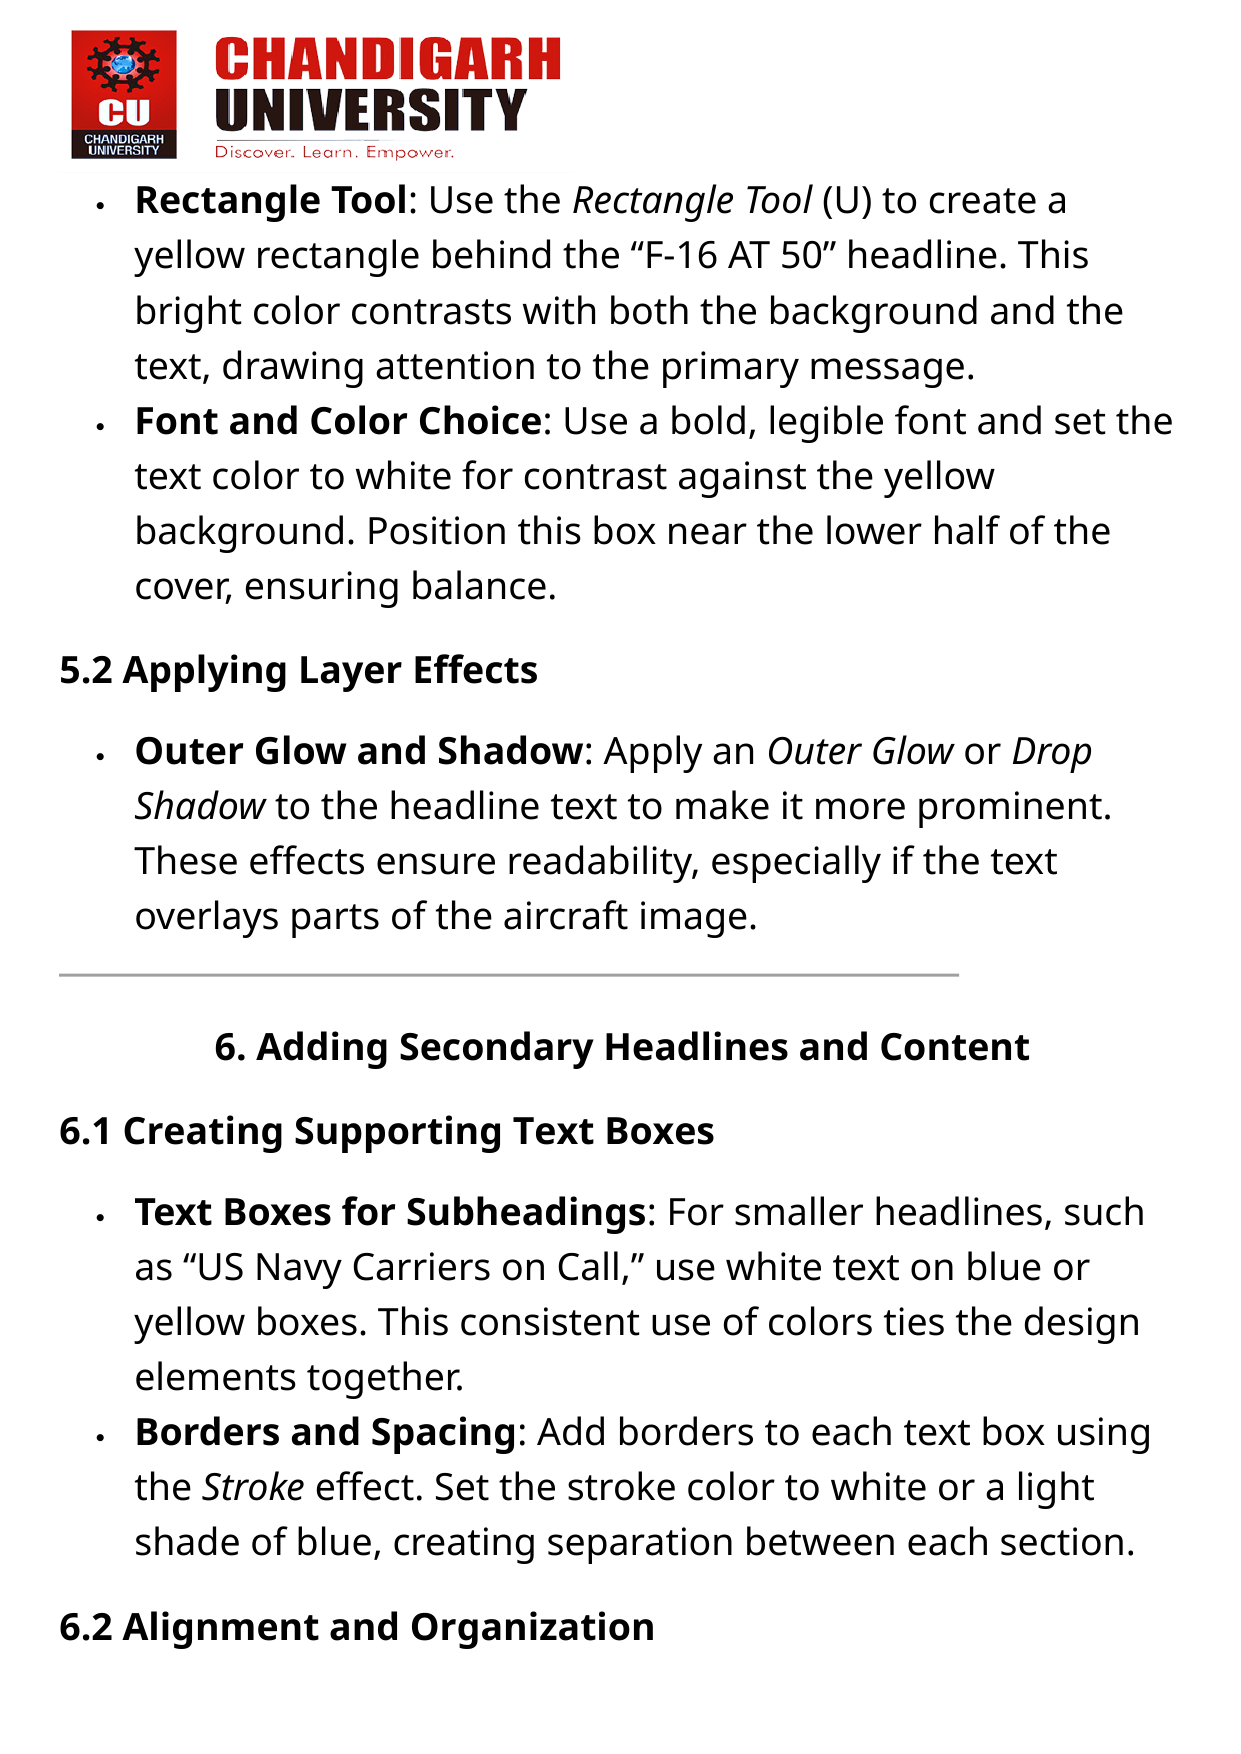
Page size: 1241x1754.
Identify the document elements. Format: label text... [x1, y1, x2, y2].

list Font and Color Choice: Use a bold, legible font and set the text color to white for contrast against the yellow background. Position this box near the lower half of the cover, ensuring balance. [97, 394, 1181, 611]
list Borders and Spacing: Add borders to each text box using the Stroke effect. Set the stroke color to white or a light shade of blue, creating separation between each section. [97, 1405, 1181, 1567]
subtitle 6.2 Alignment and Organization [59, 1600, 1181, 1651]
list Rectangle Tool: Use the Rectangle Tool (U) to create a yellow rectangle behind the “F-16 AT 50” headline. This bright color contrasts with both the background and the text, drawing attention to the primary message. [97, 174, 1181, 390]
picture [59, 23, 572, 173]
subtitle 6. Adding Secondary Headlines and Content [64, 1020, 1181, 1071]
list Outer Glow and Shadow: Apply an Outer Glow or Drop Shadow to the headline text to make it more prominent. These effects ensure readability, especially if the text overlays parts of the aircraft image. [97, 724, 1181, 940]
list Text Boxes for Subheadings: For smaller headlines, such as “US Navy Carriers on Call,” use white text on blue or yellow boxes. This consistent use of colors ties the design elements together. [97, 1185, 1181, 1401]
subtitle 5.2 Applying Layer Effects [59, 644, 1181, 695]
subtitle 6.1 Creating Supporting Text Boxes [59, 1105, 1181, 1156]
